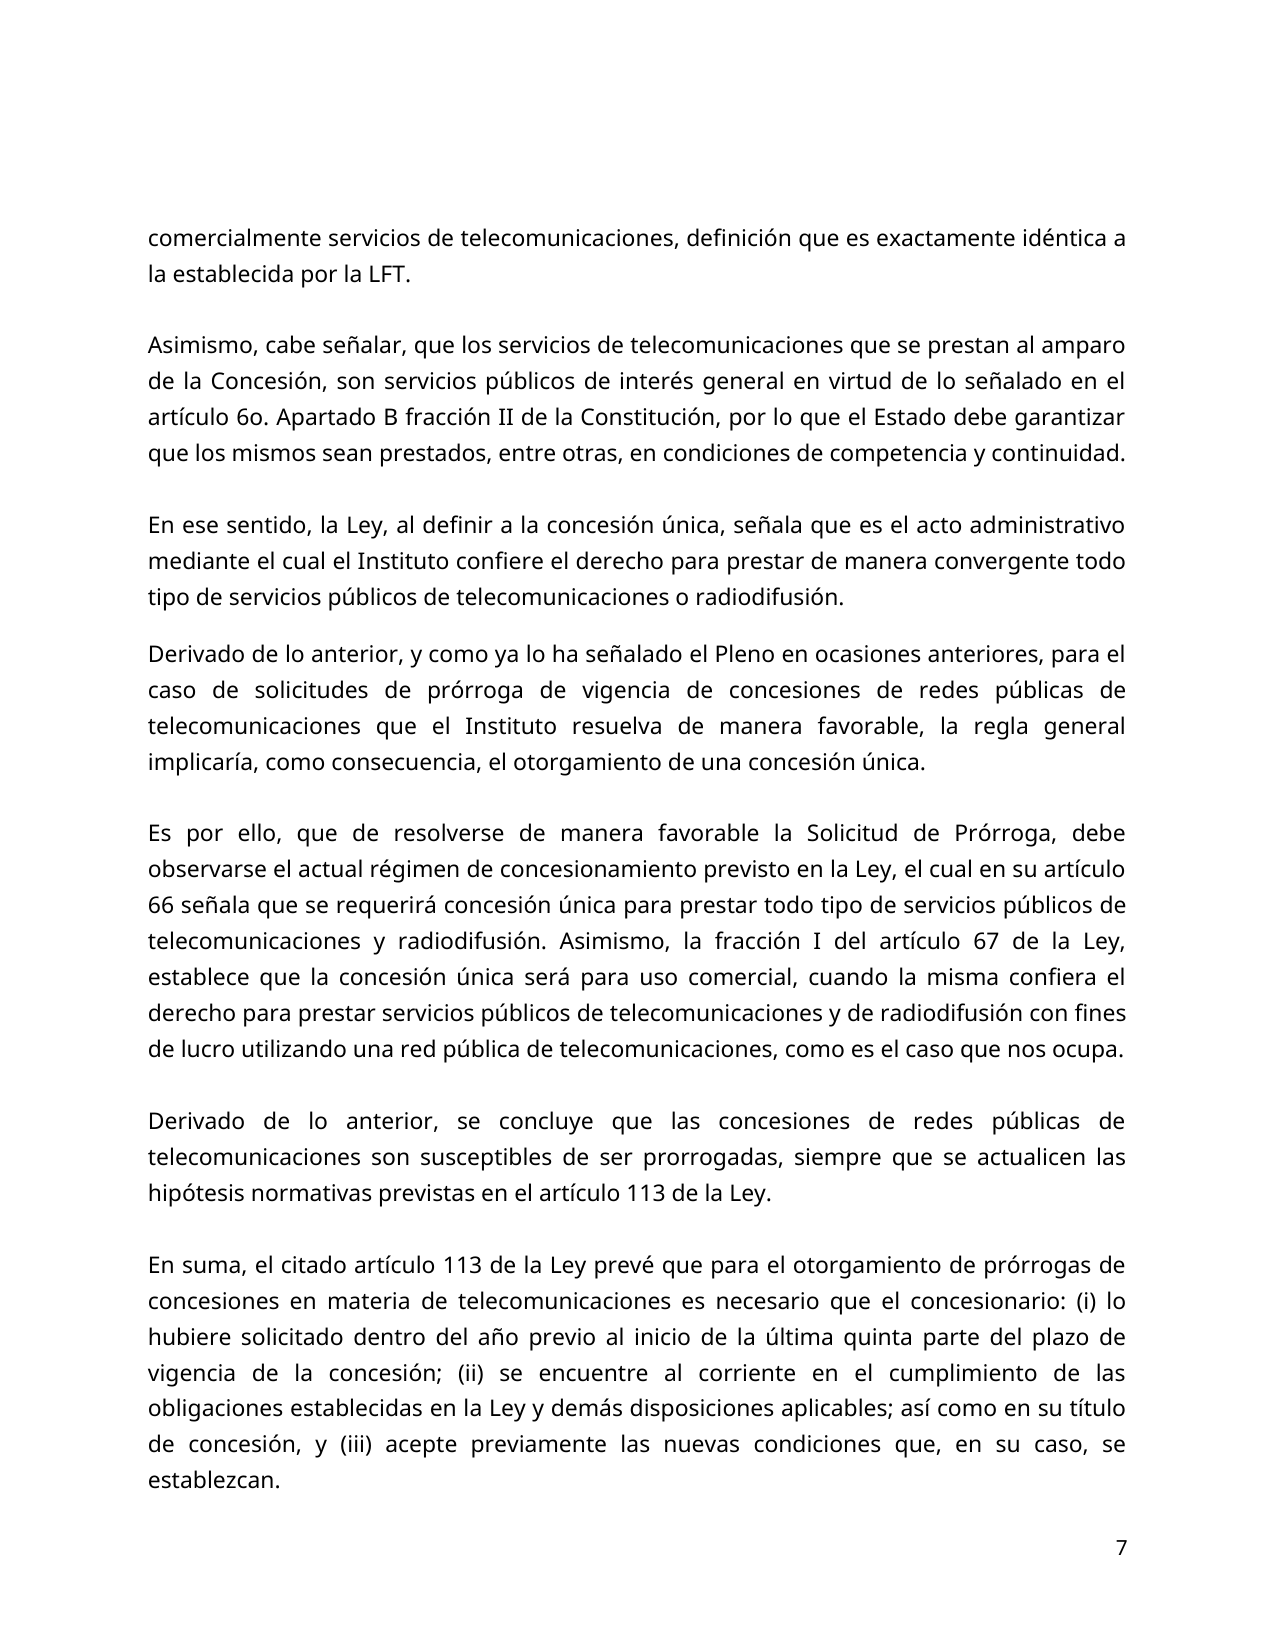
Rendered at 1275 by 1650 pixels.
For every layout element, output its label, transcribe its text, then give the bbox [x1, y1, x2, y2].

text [148, 222, 1127, 289]
text Derivado de lo anterior, y como ya lo ha señalado el Pleno en ocasiones anteriores, para el caso de solicitudes de prórroga de vigencia de concesiones de redes públicas de telecomunicaciones que el Instituto resuelva de manera favorable, la regla general implicaría, como consecuencia, el otorgamiento de una concesión única. [148, 638, 1127, 777]
text Es por ello, que de resolverse de manera favorable la Solicitud de Prórroga, debe observarse el actual régimen de concesionamiento previsto en la Ley, el cual en su artículo 66 señala que se requerirá concesión única para prestar todo tipo de servicios públicos de telecomunicaciones y radiodifusión. Asimismo, la fracción I del artículo 67 de la Ley, establece que la concesión única será para uso comercial, cuando la misma confiera el derecho para prestar servicios públicos de telecomunicaciones y de radiodifusión con fines de lucro utilizando una red pública de telecomunicaciones, como es el caso que nos ocupa. [148, 817, 1127, 1064]
text En ese sentido, la Ley, al definir a la concesión única, señala que es el acto administrativo mediante el cual el Instituto confiere el derecho para prestar de manera convergente todo tipo de servicios públicos de telecomunicaciones o radiodifusión. [148, 509, 1127, 612]
text Derivado de lo anterior, se concluye que las concesiones de redes públicas de telecomunicaciones son susceptibles de ser prorrogadas, siempre que se actualicen las hipótesis normativas previstas en el artículo 113 de la Ley. [148, 1105, 1127, 1208]
text En suma, el citado artículo 113 de la Ley prevé que para el otorgamiento de prórrogas de concesiones en materia de telecomunicaciones es necesario que el concesionario: (i) lo hubiere solicitado dentro del año previo al inicio de la última quinta parte del plazo de vigencia de la concesión; (ii) se encuentre al corriente en el cumplimiento de las obligaciones establecidas en la Ley y demás disposiciones aplicables; así como en su título de concesión, y (iii) acepte previamente las nuevas condiciones que, en su caso, se establezcan. [148, 1249, 1127, 1496]
text Asimismo, cabe señalar, que los servicios de telecomunicaciones que se prestan al amparo de la Concesión, son servicios públicos de interés general en virtud de lo señalado en el artículo 6o. Apartado B fracción II de la Constitución, por lo que el Estado debe garantizar que los mismos sean prestados, entre otras, en condiciones de competencia y continuidad. [148, 329, 1127, 468]
